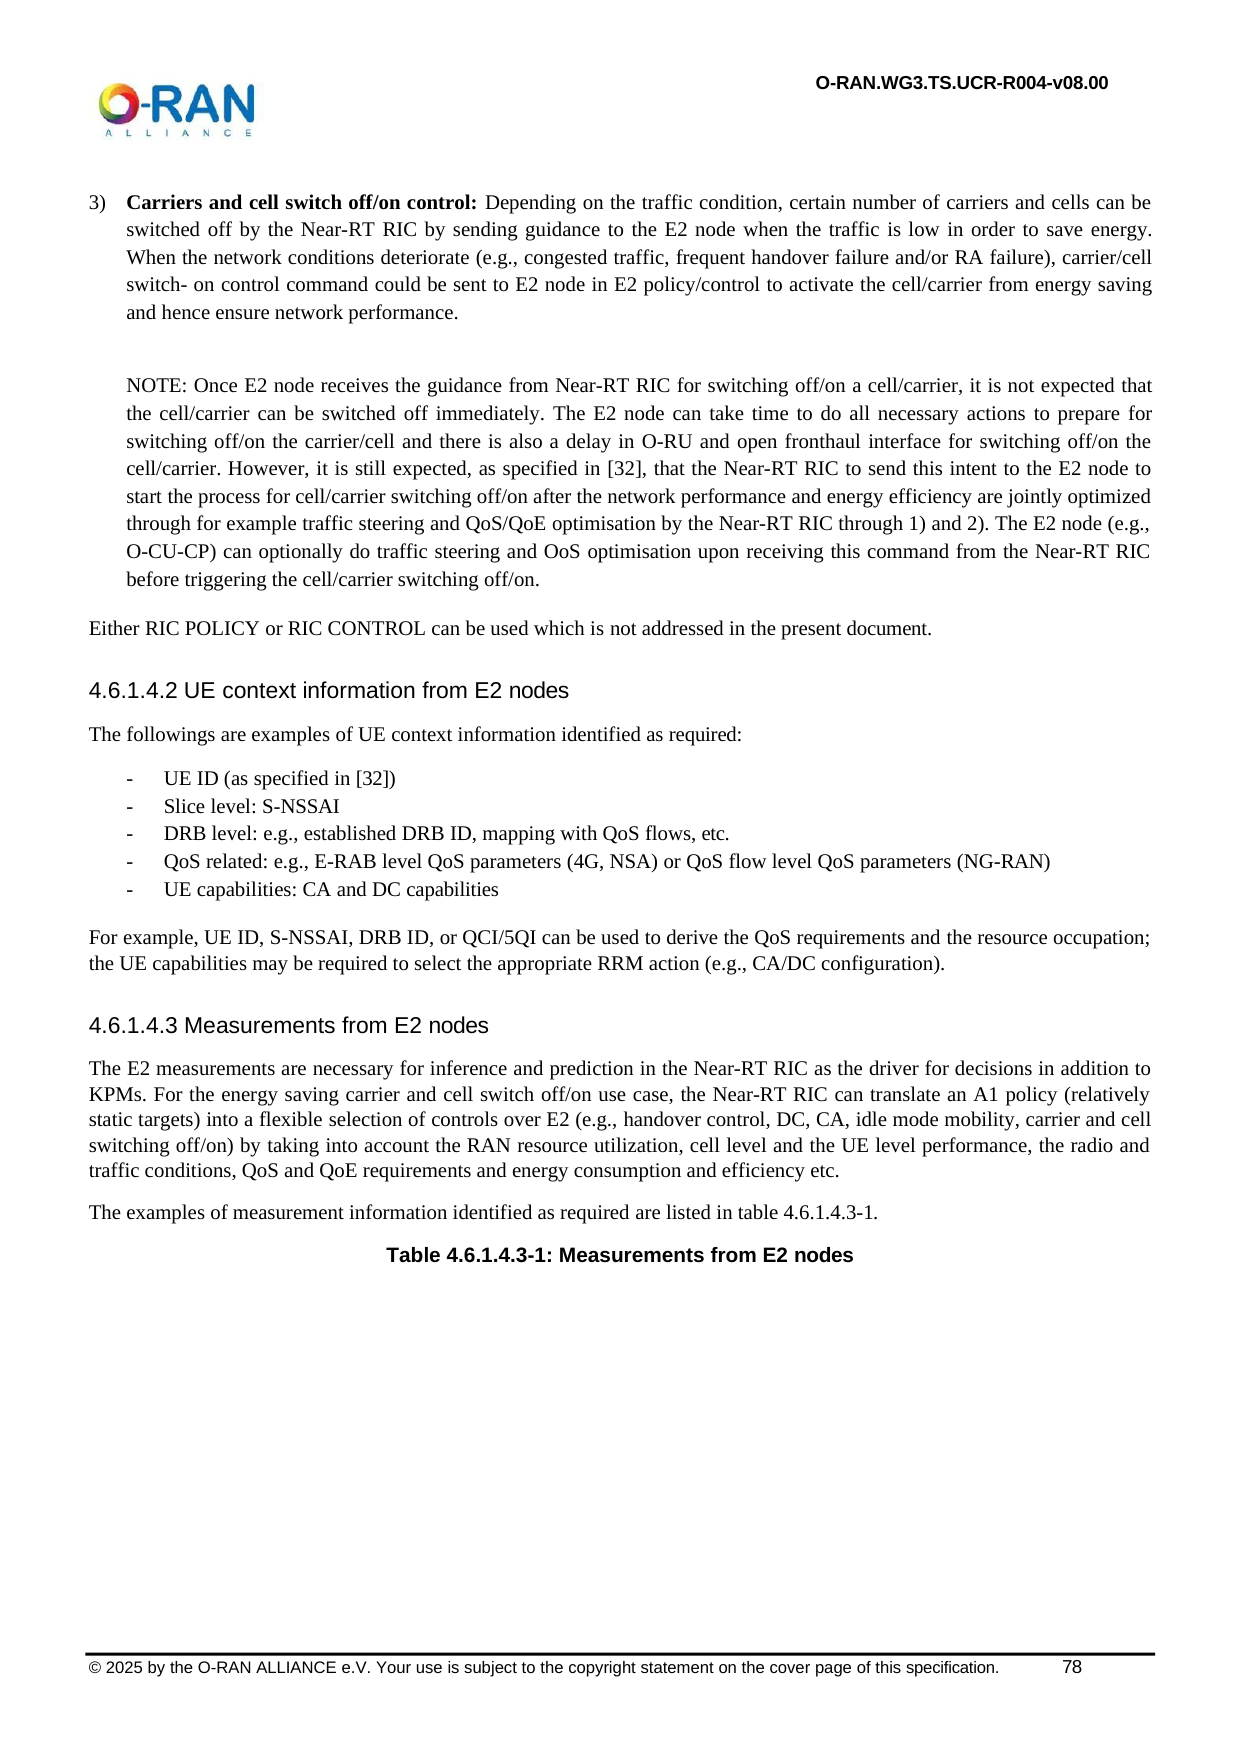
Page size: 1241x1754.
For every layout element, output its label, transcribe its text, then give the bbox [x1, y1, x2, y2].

text The examples of measurement information identified as required are listed in table 4.6.1.4.3-1. [88, 1200, 1176, 1224]
list Carriers and cell switch off/on control: Depending on the traffic condition, certain number of carriers and cells can be switched off by the Near-RT RIC by sending guidance to the E2 node when the traffic is low in order to save energy. When the network conditions deteriorate (e.g., congested traffic, frequent handover failure and/or RA failure), carrier/cell switch- on control command could be sent to E2 node in E2 policy/control to activate the cell/carrier from energy saving and hence ensure network performance. [88, 189, 1153, 324]
list Slice level: S-NSSAI [126, 793, 1176, 818]
subtitle Table 4.6.1.4.3-1: Measurements from E2 nodes [116, 1243, 1124, 1267]
text The E2 measurements are necessary for inference and prediction in the Near-RT RIC as the driver for decisions in addition to KPMs. For the energy saving carrier and cell switch off/on use case, the Near-RT RIC can translate an A1 policy (relatively static targets) into a flexible selection of controls over E2 (e.g., handover control, DC, CA, idle mode mobility, carrier and cell switching off/on) by taking into account the RAN resource utilization, cell level and the UE level performance, the radio and traffic conditions, QoS and QoE requirements and energy consumption and efficiency etc. [88, 1056, 1152, 1182]
text NOTE: Once E2 node receives the guidance from Near-RT RIC for switching off/on a cell/carrier, it is not expected that the cell/carrier can be switched off immediately. The E2 node can take time to do all necessary actions to prepare for switching off/on the carrier/cell and there is also a delay in O-RU and open fronthaul interface for switching off/on the cell/carrier. However, it is still expected, as specified in [32], that the Near-RT RIC to send this intent to the E2 node to start the process for cell/carrier switching off/on after the network performance and energy efficiency are jointly optimized through for example traffic steering and QoS/QoE optimisation by the Near-RT RIC through 1) and 2). The E2 node (e.g., O-CU-CP) can optionally do traffic steering and OoS optimisation upon receiving this command from the Near-RT RIC before triggering the cell/carrier switching off/on. [126, 373, 1152, 591]
text The followings are examples of UE context information identified as required: [88, 721, 1176, 746]
list UE capabilities: CA and DC capabilities [126, 877, 1176, 901]
list UE ID (as specified in [32]) [126, 766, 1176, 790]
text Either RIC POLICY or RIC CONTROL can be used which is not addressed in the present document. [88, 616, 1176, 639]
list DRB level: e.g., established DRB ID, mapping with QoS flows, etc. [126, 821, 1176, 845]
list QoS related: e.g., E-RAB level QoS parameters (4G, NSA) or QoS flow level QoS parameters (NG-RAN) [126, 849, 1176, 873]
picture [88, 77, 265, 146]
subtitle UE context information from E2 nodes [88, 677, 1176, 703]
text For example, UE ID, S-NSSAI, DRB ID, or QCI/5QI can be used to derive the QoS requirements and the resource occupation; the UE capabilities may be required to select the appropriate RRM action (e.g., CA/DC configuration). [88, 925, 1151, 975]
subtitle Measurements from E2 nodes [88, 1012, 1176, 1038]
